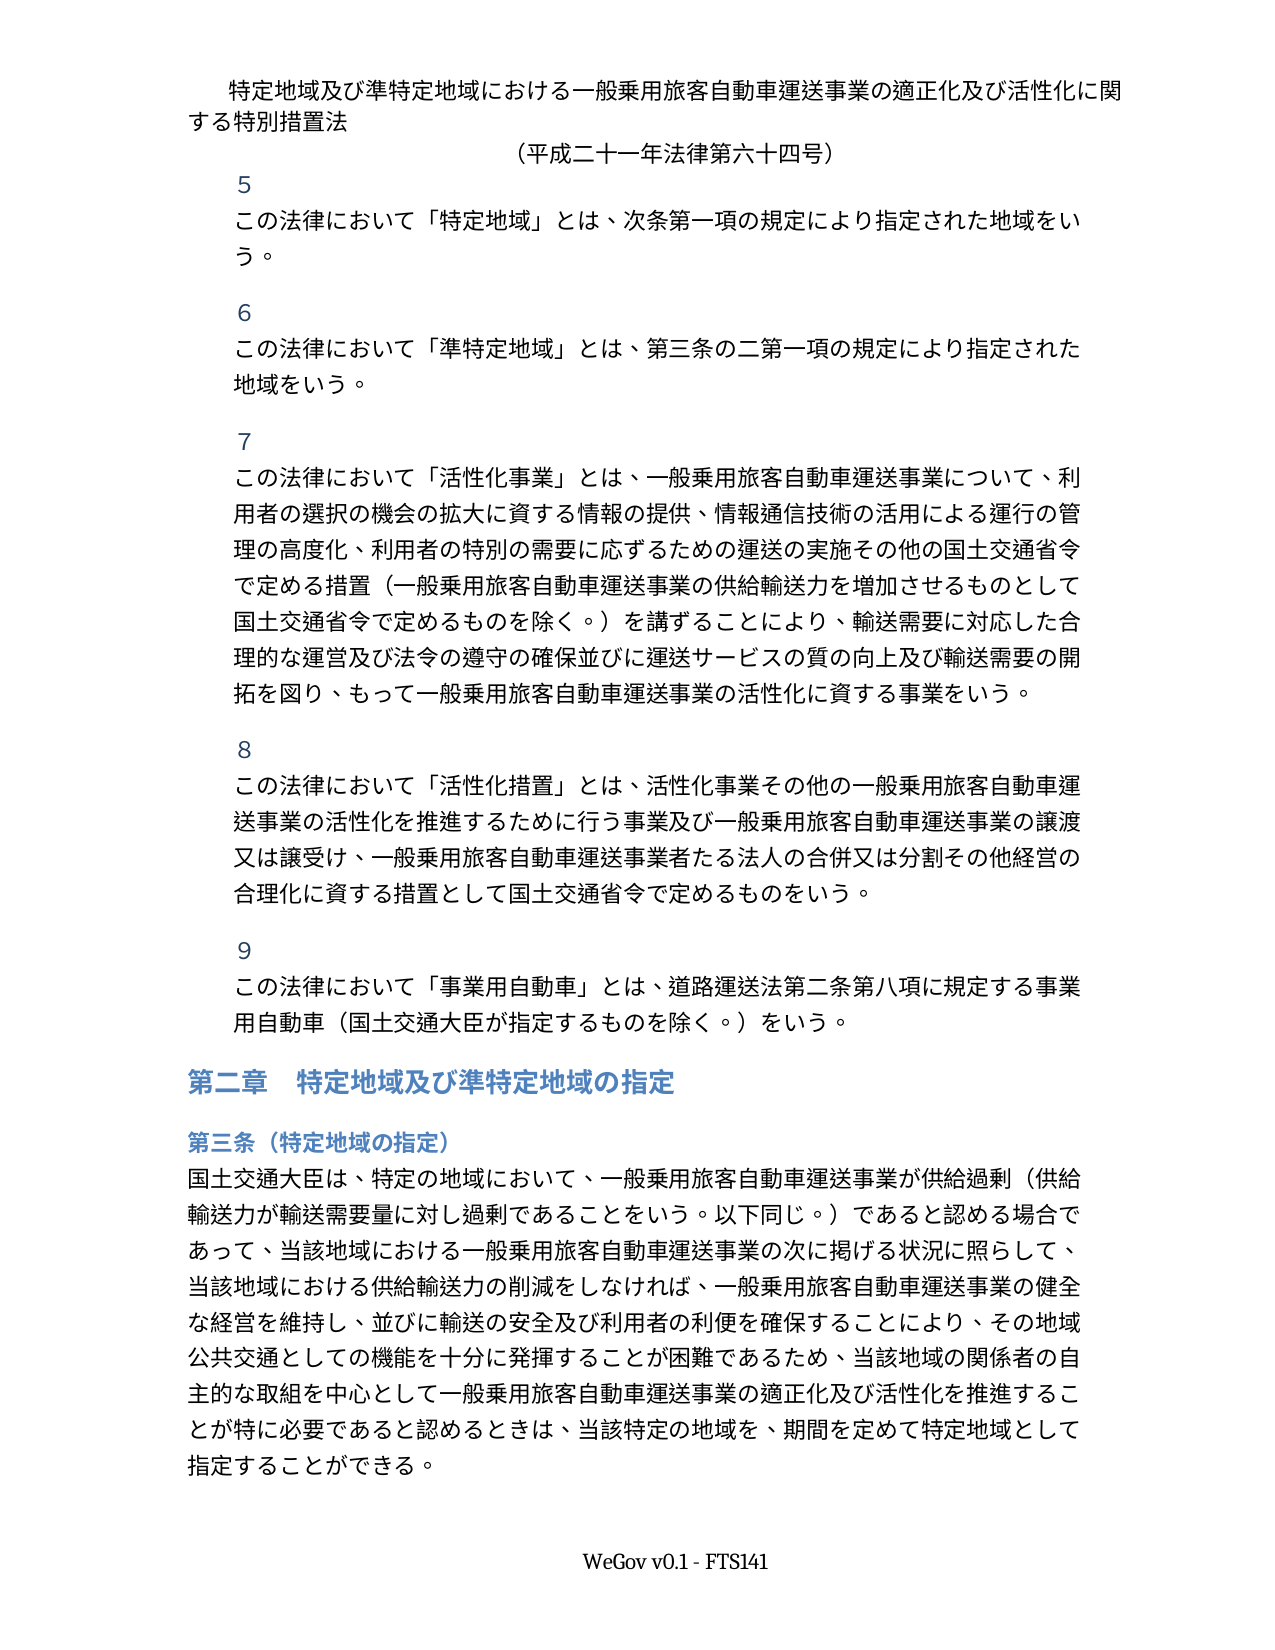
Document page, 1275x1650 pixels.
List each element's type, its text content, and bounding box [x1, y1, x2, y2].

text この法律において「特定地域」とは、次条第一項の規定により指定された地域をいう。 [233, 205, 1087, 272]
subtitle ６ [233, 297, 1087, 329]
text この法律において「活性化事業」とは、一般乗用旅客自動車運送事業について、利用者の選択の機会の拡大に資する情報の提供、情報通信技術の活用による運行の管理の高度化、利用者の特別の需要に応ずるための運送の実施その他の国土交通省令で定める措置（一般乗用旅客自動車運送事業の供給輸送力を増加させるものとして国土交通省令で定めるものを除く。）を講ずることにより、輸送需要に対応した合理的な運営及び法令の遵守の確保並びに運送サービスの質の向上及び輸送需要の開拓を図り、もって一般乗用旅客自動車運送事業の活性化に資する事業をいう。 [233, 462, 1087, 709]
subtitle 第三条（特定地域の指定） [187, 1127, 1087, 1158]
subtitle ７ [233, 426, 1087, 457]
text この法律において「活性化措置」とは、活性化事業その他の一般乗用旅客自動車運送事業の活性化を推進するために行う事業及び一般乗用旅客自動車運送事業の譲渡又は譲受け、一般乗用旅客自動車運送事業者たる法人の合併又は分割その他経営の合理化に資する措置として国土交通省令で定めるものをいう。 [233, 770, 1087, 909]
subtitle 第二章 特定地域及び準特定地域の指定 [187, 1063, 1087, 1100]
text この法律において「準特定地域」とは、第三条の二第一項の規定により指定された地域をいう。 [233, 333, 1087, 401]
text この法律において「事業用自動車」とは、道路運送法第二条第八項に規定する事業用自動車（国土交通大臣が指定するものを除く。）をいう。 [233, 971, 1087, 1038]
text 国土交通大臣は、特定の地域において、一般乗用旅客自動車運送事業が供給過剰（供給輸送力が輸送需要量に対し過剰であることをいう。以下同じ。）であると認める場合であって、当該地域における一般乗用旅客自動車運送事業の次に掲げる状況に照らして、当該地域における供給輸送力の削減をしなければ、一般乗用旅客自動車運送事業の健全な経営を維持し、並びに輸送の安全及び利用者の利便を確保することにより、その地域公共交通としての機能を十分に発揮することが困難であるため、当該地域の関係者の自主的な取組を中心として一般乗用旅客自動車運送事業の適正化及び活性化を推進することが特に必要であると認めるときは、当該特定の地域を、期間を定めて特定地域として指定することができる。 [187, 1163, 1087, 1481]
subtitle ９ [233, 935, 1087, 966]
subtitle ５ [233, 169, 1087, 200]
subtitle ８ [233, 734, 1087, 766]
